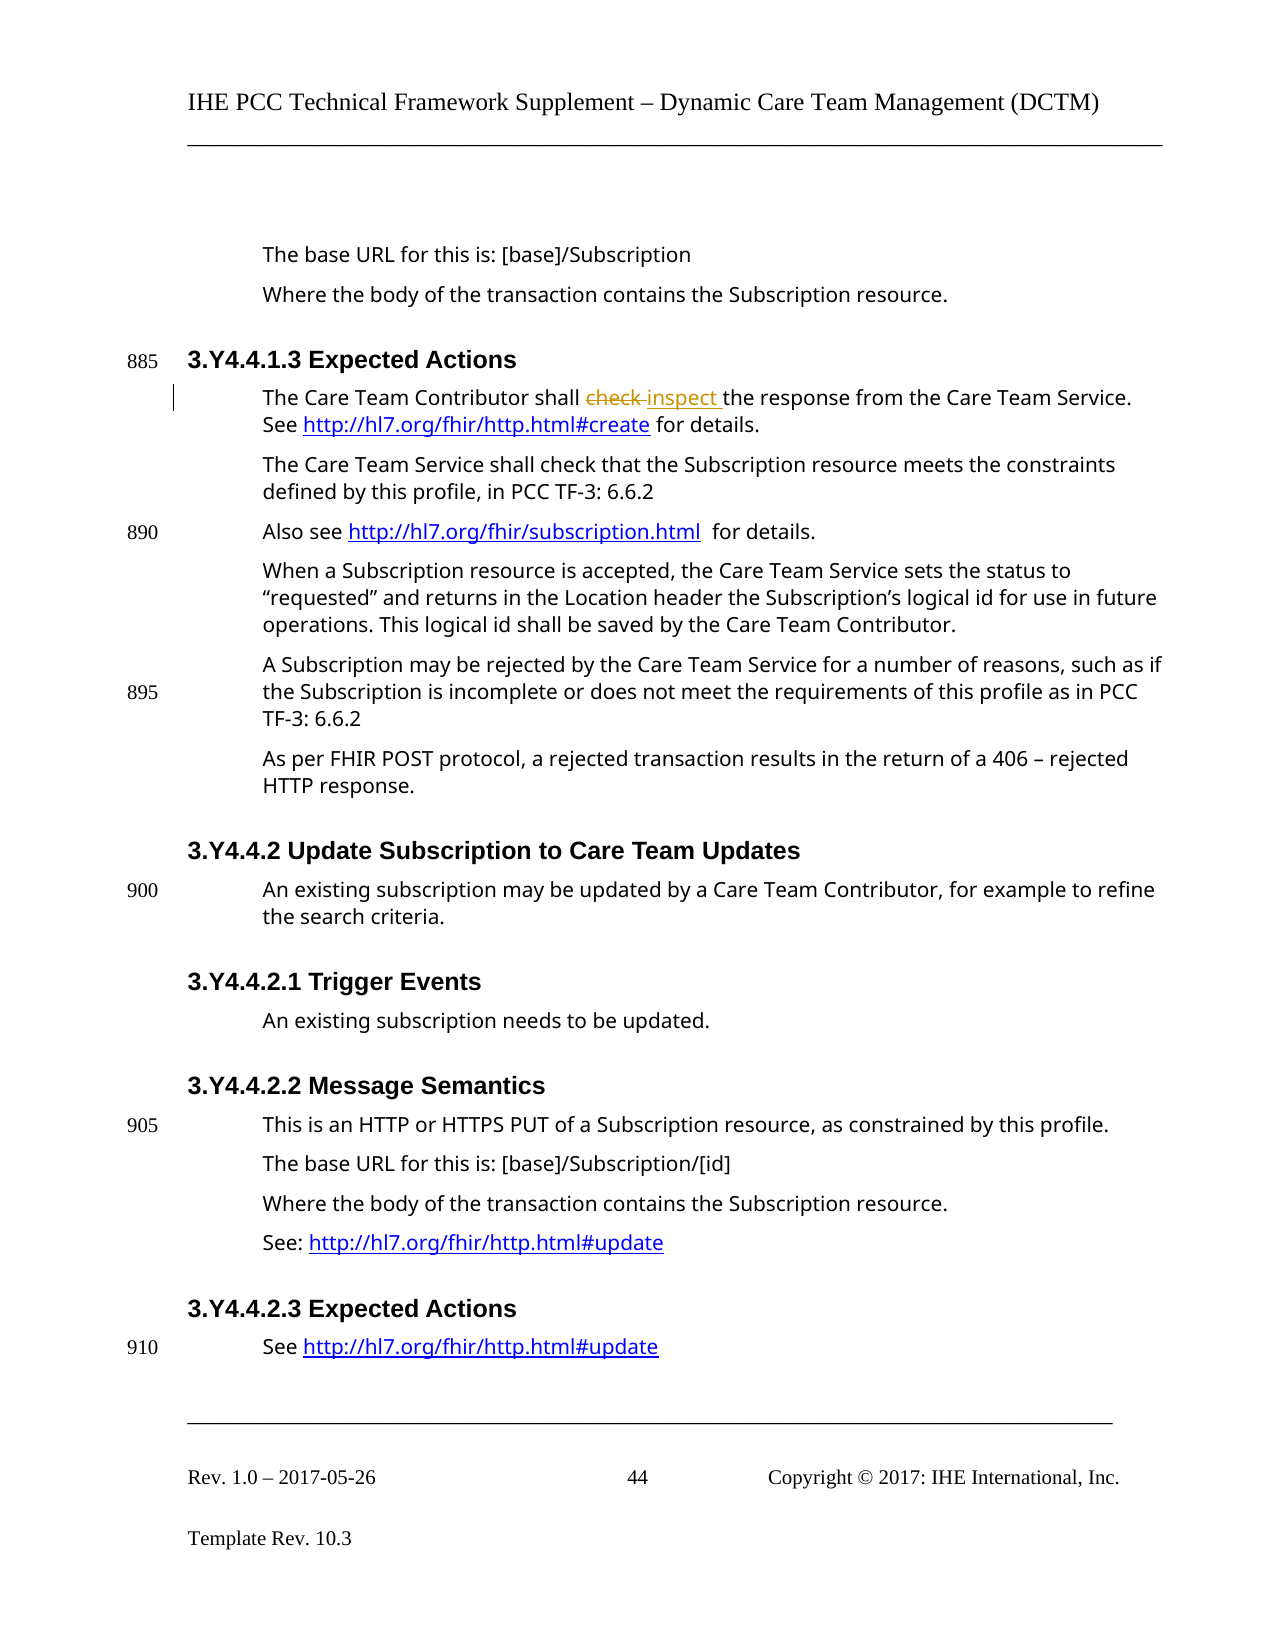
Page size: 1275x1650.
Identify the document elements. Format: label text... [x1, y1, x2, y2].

text The Care Team Contributor shall the response from the Care Team Service. See http://hl7.org/fhir/http.html#create for details. [262, 384, 1162, 438]
text See: http://hl7.org/fhir/http.html#update [262, 1229, 1162, 1256]
text Where the body of the transaction contains the Subscription resource. [262, 280, 1162, 307]
text The base URL for this is: [base]/Subscription/[id] [262, 1150, 1162, 1177]
subtitle 3.Y4.4.2.1 Trigger Events [187, 967, 1162, 996]
text The Care Team Service shall check that the Subscription resource meets the constraints defined by this profile, in PCC TF-3: 6.6.2 [262, 451, 1162, 505]
text See http://hl7.org/fhir/http.html#update [262, 1333, 1162, 1360]
text As per FHIR POST protocol, a rejected transaction results in the return of a 406 – rejected HTTP response. [262, 744, 1162, 799]
subtitle 3.Y4.4.2 Update Subscription to Care Team Updates [187, 836, 1162, 865]
subtitle 3.Y4.4.2.2 Message Semantics [187, 1071, 1162, 1100]
text Also see http://hl7.org/fhir/subscription.html for details. [262, 517, 1162, 544]
text An existing subscription needs to be updated. [262, 1006, 1162, 1033]
text An existing subscription may be updated by a Care Team Contributor, for example to refine the search criteria. [262, 876, 1162, 930]
text A Subscription may be rejected by the Care Team Service for a number of reasons, such as if the Subscription is incomplete or does not meet the requirements of this profile as in PCC TF-3: 6.6.2 [262, 651, 1162, 732]
text When a Subscription resource is accepted, the Care Team Service sets the status to “requested” and returns in the Location header the Subscription’s logical id for use in future operations. This logical id shall be saved by the Care Team Contributor. [262, 557, 1162, 638]
subtitle 3.Y4.4.2.3 Expected Actions [187, 1294, 1162, 1322]
text Where the body of the transaction contains the Subscription resource. [262, 1189, 1162, 1217]
text The base URL for this is: [base]/Subscription [262, 241, 1162, 268]
text This is an HTTP or HTTPS PUT of a Subscription resource, as constrained by this profile. [262, 1110, 1162, 1137]
subtitle 3.Y4.4.1.3 Expected Actions [187, 345, 1162, 374]
